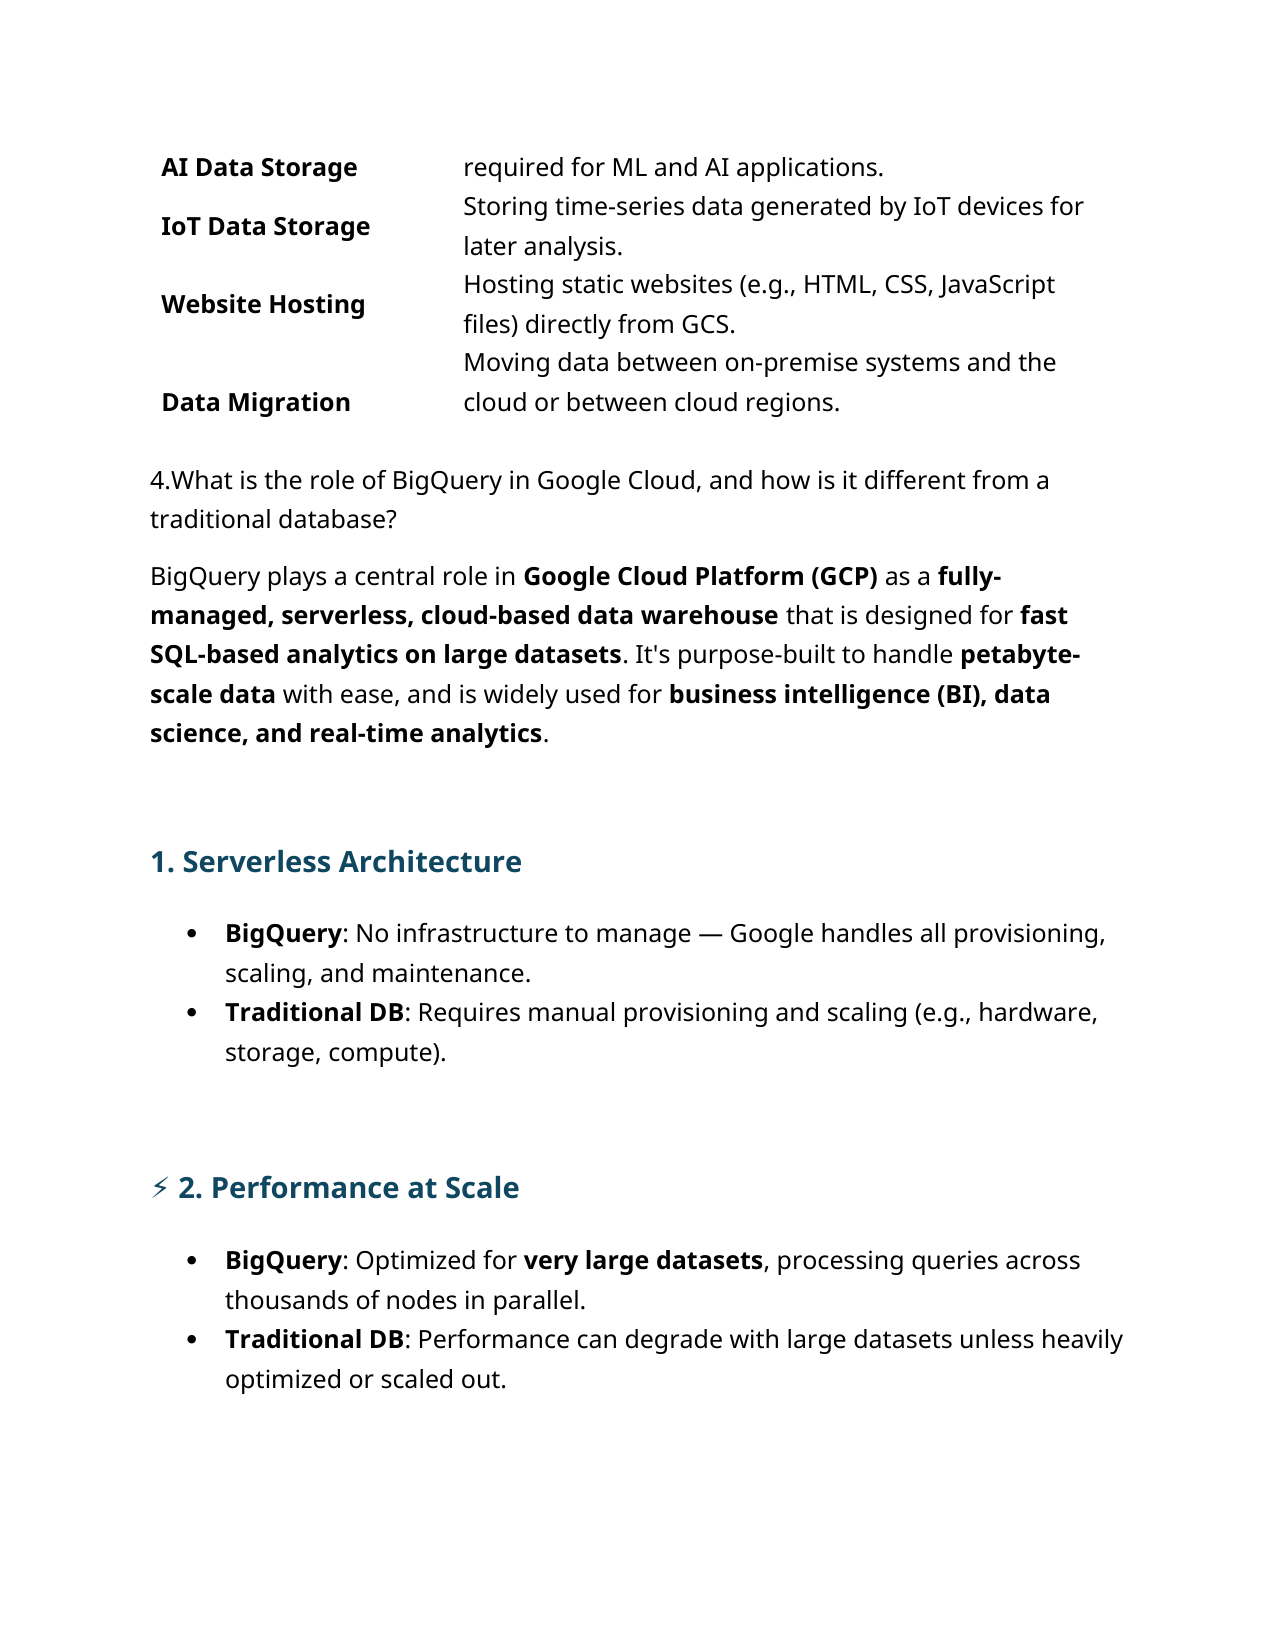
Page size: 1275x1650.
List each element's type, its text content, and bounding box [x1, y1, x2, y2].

subtitle 1. Serverless Architecture [150, 841, 1125, 881]
table_cell Hosting static websites (e.g., HTML, CSS, JavaScript files) directly from GCS. [452, 267, 1125, 345]
list Traditional DB: Performance can degrade with large datasets unless heavily optimized or scaled out. [187, 1322, 1125, 1396]
table_cell Website Hosting [150, 267, 452, 345]
text BigQuery plays a central role in Google Cloud Platform (GCP) as a fully-managed, serverless, cloud-based data warehouse that is designed for fast SQL-based analytics on large datasets. It's purpose-built to handle petabyte-scale data with ease, and is widely used for business intelligence (BI), data science, and real-time analytics. [150, 558, 1125, 750]
subtitle ⚡ 2. Performance at Scale [150, 1168, 1125, 1207]
list Traditional DB: Requires manual provisioning and scaling (e.g., hardware, storage, compute). [187, 995, 1125, 1069]
list BigQuery: No infrastructure to manage — Google handles all provisioning, scaling, and maintenance. [187, 916, 1125, 990]
table_cell Storing time-series data generated by IoT devices for later analysis. [452, 189, 1125, 267]
table_cell Moving data between on-premise systems and the cloud or between cloud regions. [452, 345, 1125, 462]
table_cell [452, 150, 1125, 189]
text 4.What is the role of BigQuery in Google Cloud, and how is it different from a traditional database? [150, 462, 1125, 536]
table_cell IoT Data Storage [150, 189, 452, 267]
list BigQuery: Optimized for very large datasets, processing queries across thousands of nodes in parallel. [187, 1243, 1125, 1317]
table_cell Data Migration [150, 345, 452, 462]
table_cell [150, 150, 452, 189]
